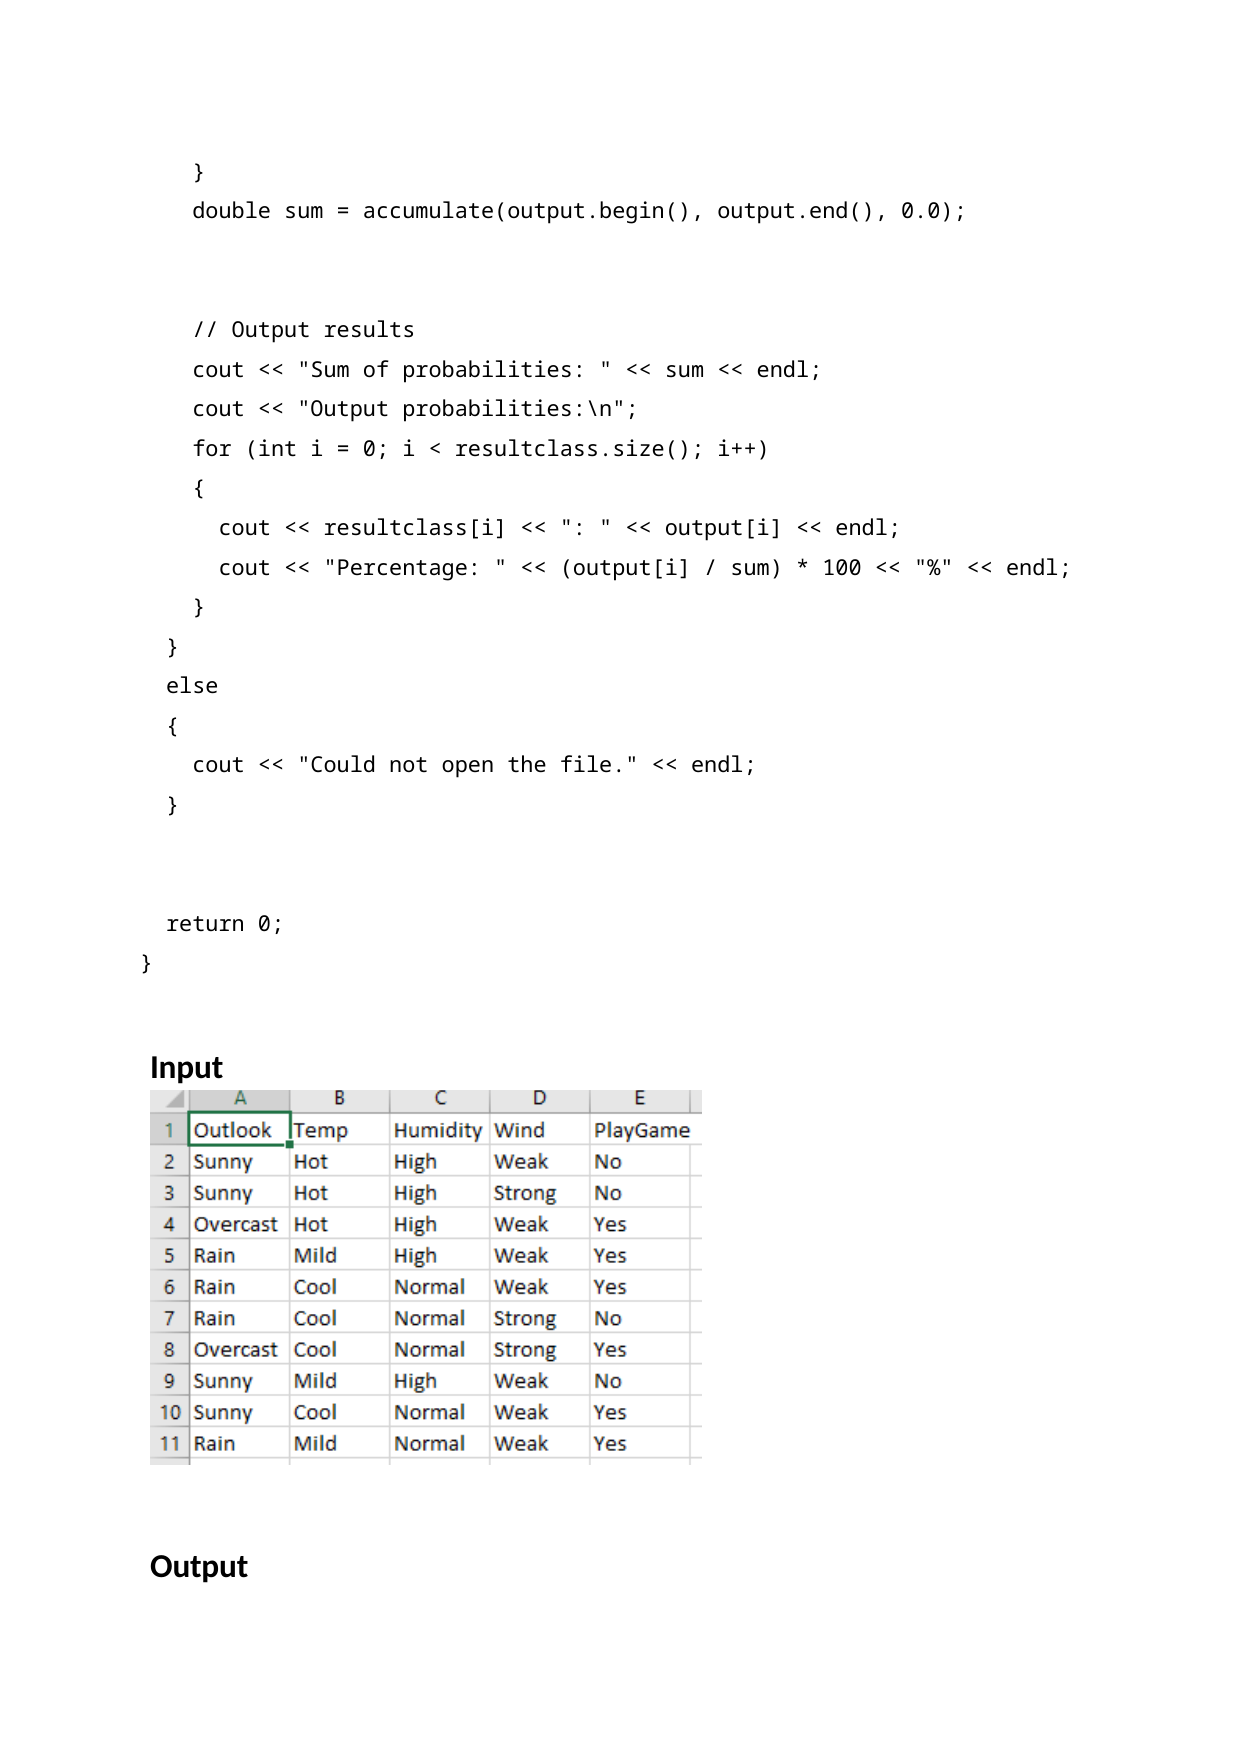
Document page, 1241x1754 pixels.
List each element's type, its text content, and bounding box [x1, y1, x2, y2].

text } [139, 146, 1167, 185]
text for (int i = 0; i < resultclass.size(); i++) [139, 423, 1167, 462]
text Output [150, 1546, 1167, 1586]
picture [150, 1090, 702, 1465]
text { [139, 462, 1167, 502]
text cout << "Sum of probabilities: " << sum << endl; [139, 344, 1167, 383]
text cout << resultclass[i] << ": " << output[i] << endl; [139, 502, 1167, 542]
text } [139, 581, 1167, 621]
text return 0; [139, 898, 1167, 937]
text cout << "Could not open the file." << endl; [139, 739, 1167, 779]
text } [139, 779, 1167, 819]
text cout << "Percentage: " << (output[i] / sum) * 100 << "%" << endl; [139, 542, 1167, 581]
text { [139, 700, 1167, 739]
text // Output results [139, 304, 1167, 344]
text } [139, 937, 1167, 977]
text cout << "Output probabilities:\n"; [139, 383, 1167, 423]
text else [139, 660, 1167, 700]
text double sum = accumulate(output.begin(), output.end(), 0.0); [139, 185, 1167, 225]
text } [139, 621, 1167, 660]
text Input [150, 1046, 1167, 1087]
